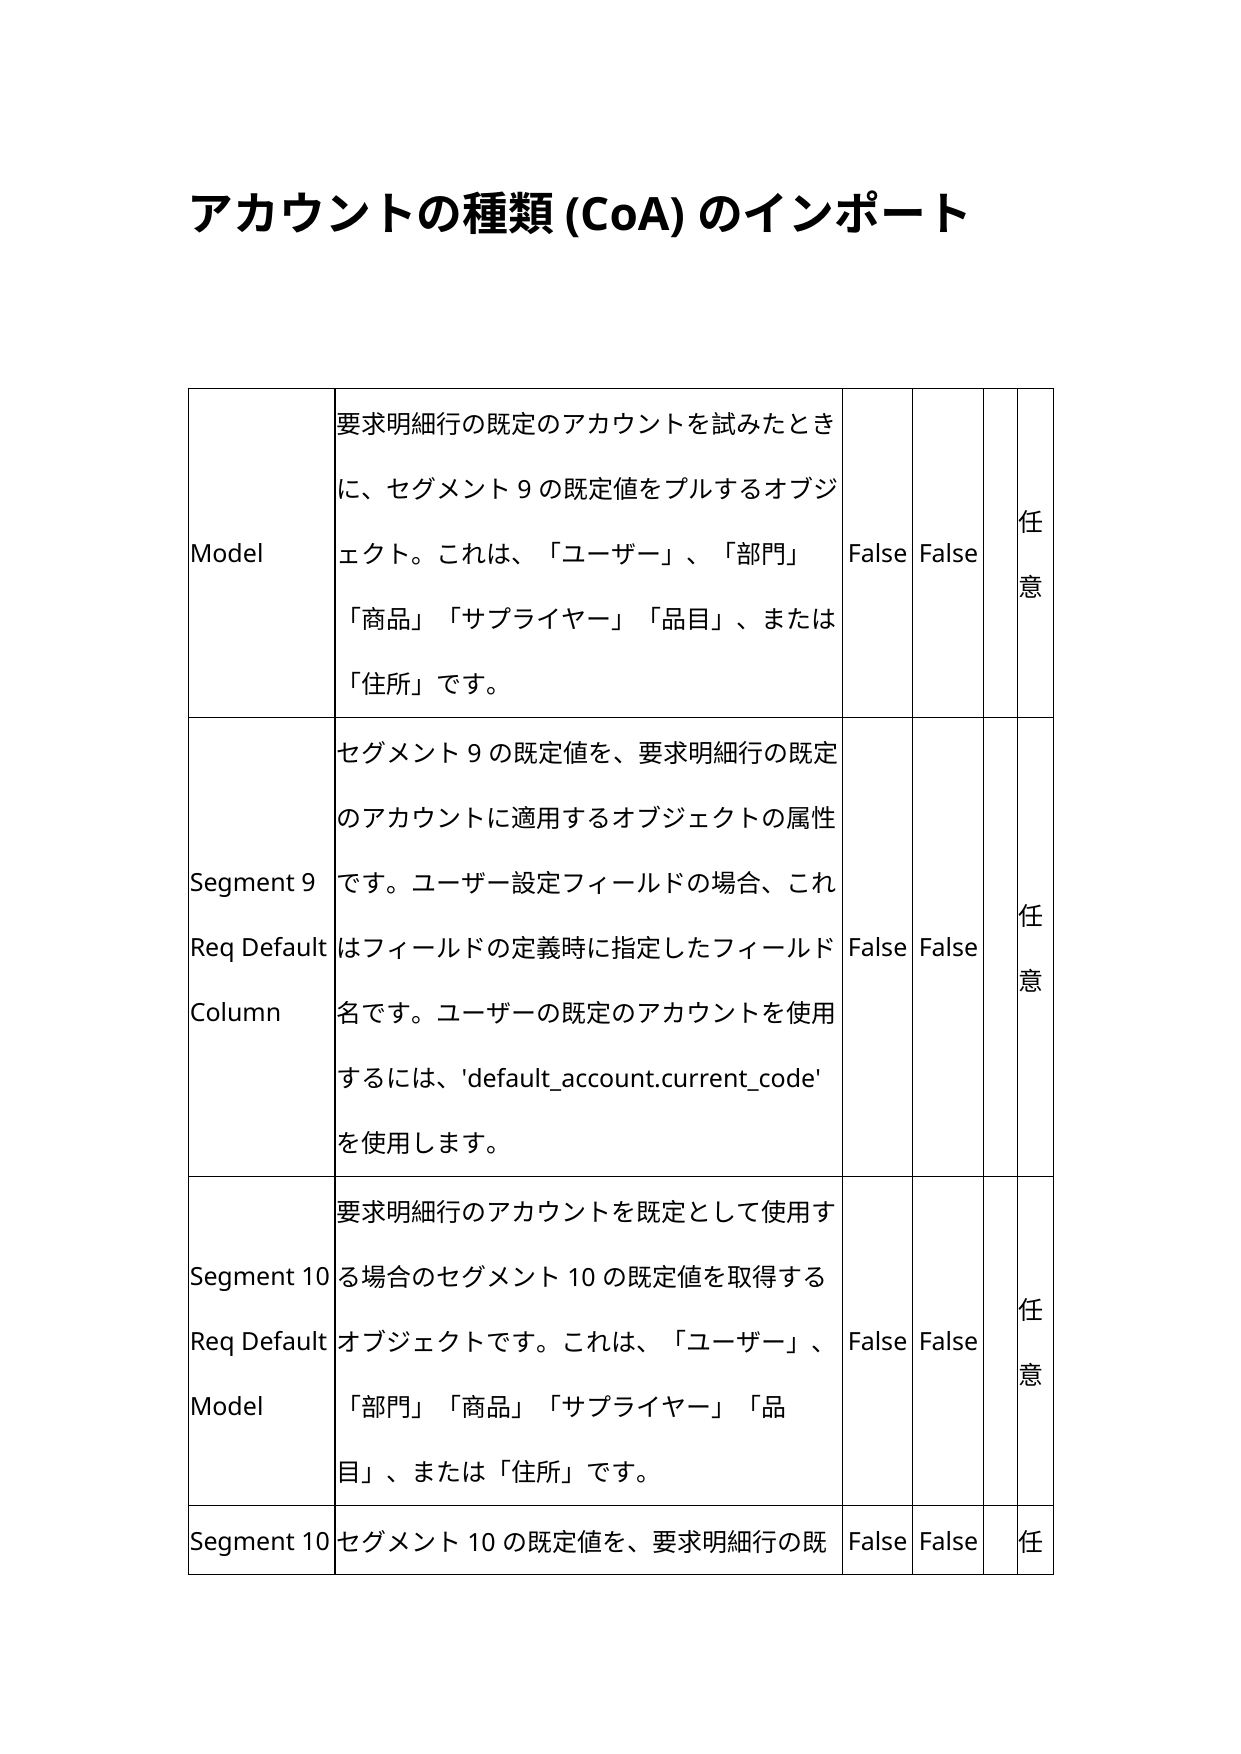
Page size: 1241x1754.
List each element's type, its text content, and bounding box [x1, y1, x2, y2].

table_header 要求明細行の既定のアカウントを試みたときに、セグメント 9 の既定値をプルするオブジェクト。これは、「ユーザー」、「部門」「商品」「サプライヤー」「品目」、または「住所」です。 [336, 389, 842, 717]
table_cell セグメント 9 の既定値を、要求明細行の既定のアカウントに適用するオブジェクトの属性です。ユーザー設定フィールドの場合、これはフィールドの定義時に指定したフィールド名です。ユーザーの既定のアカウントを使用するには、'default_account.current_code' を使用します。 [336, 718, 842, 1176]
table_cell [984, 718, 1017, 1176]
table_cell [984, 1506, 1017, 1574]
table_cell 要求明細行のアカウントを既定として使用する場合のセグメント 10 の既定値を取得するオブジェクトです。これは、「ユーザー」、「部門」「商品」「サプライヤー」「品目」、または「住所」です。 [336, 1177, 842, 1505]
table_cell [336, 1506, 842, 1574]
table_header Model [189, 389, 334, 717]
table_cell 任意 [1018, 718, 1053, 1176]
subtitle アカウントの種類 (CoA) のインポート [187, 162, 1053, 259]
table_header [984, 389, 1017, 717]
table_cell Segment 9 Req Default Column [189, 718, 334, 1176]
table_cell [189, 1506, 334, 1574]
table_cell 任意 [1018, 1506, 1053, 1574]
table_cell False [843, 718, 912, 1176]
table_cell False [843, 1177, 912, 1505]
table_cell 任意 [1018, 1177, 1053, 1505]
table_cell False [913, 718, 983, 1176]
table_cell False [913, 1177, 983, 1505]
table_cell False [913, 1506, 983, 1574]
table_header 任意 [1018, 389, 1053, 717]
table_cell [984, 1177, 1017, 1505]
table_cell Segment 10 Req Default Model [189, 1177, 334, 1505]
table_cell False [843, 1506, 912, 1574]
table_header False [913, 389, 983, 717]
table_header False [843, 389, 912, 717]
